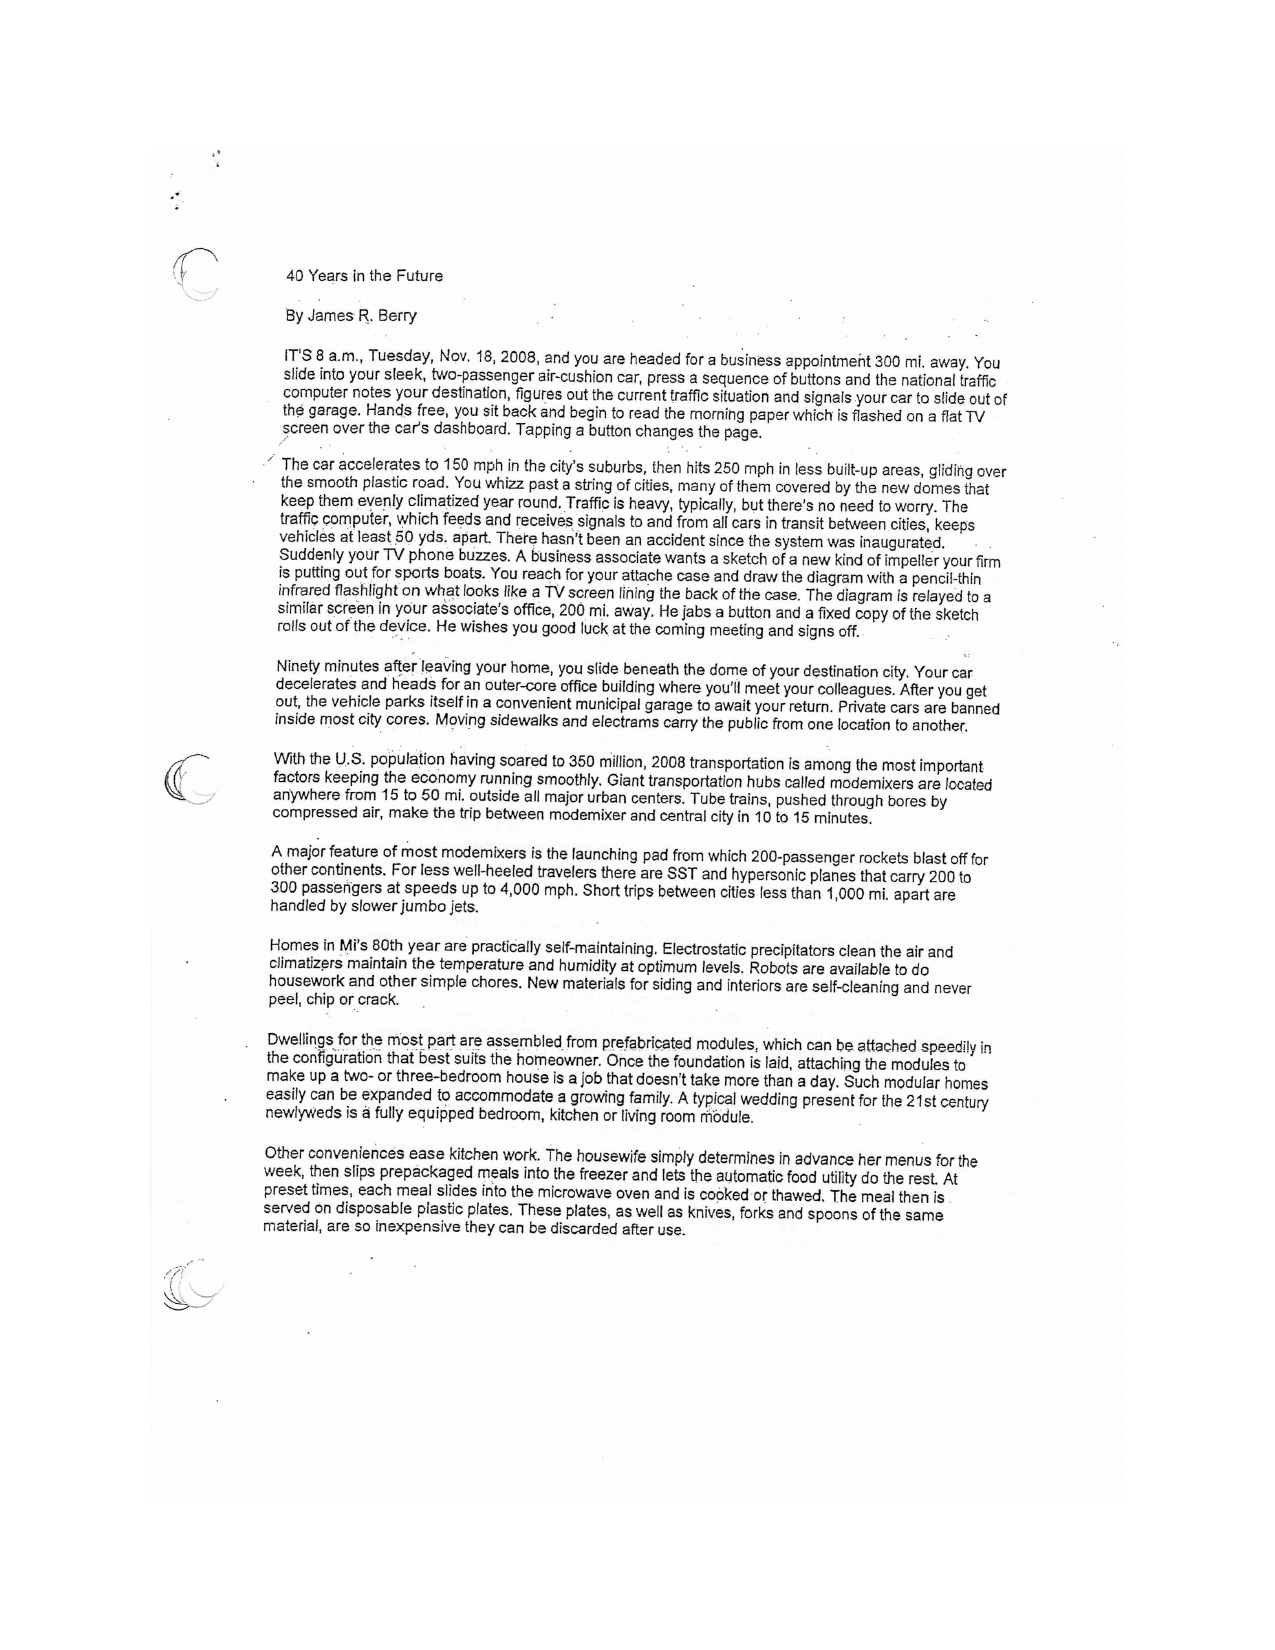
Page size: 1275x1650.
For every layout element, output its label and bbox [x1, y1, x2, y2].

picture [150, 150, 1124, 1500]
